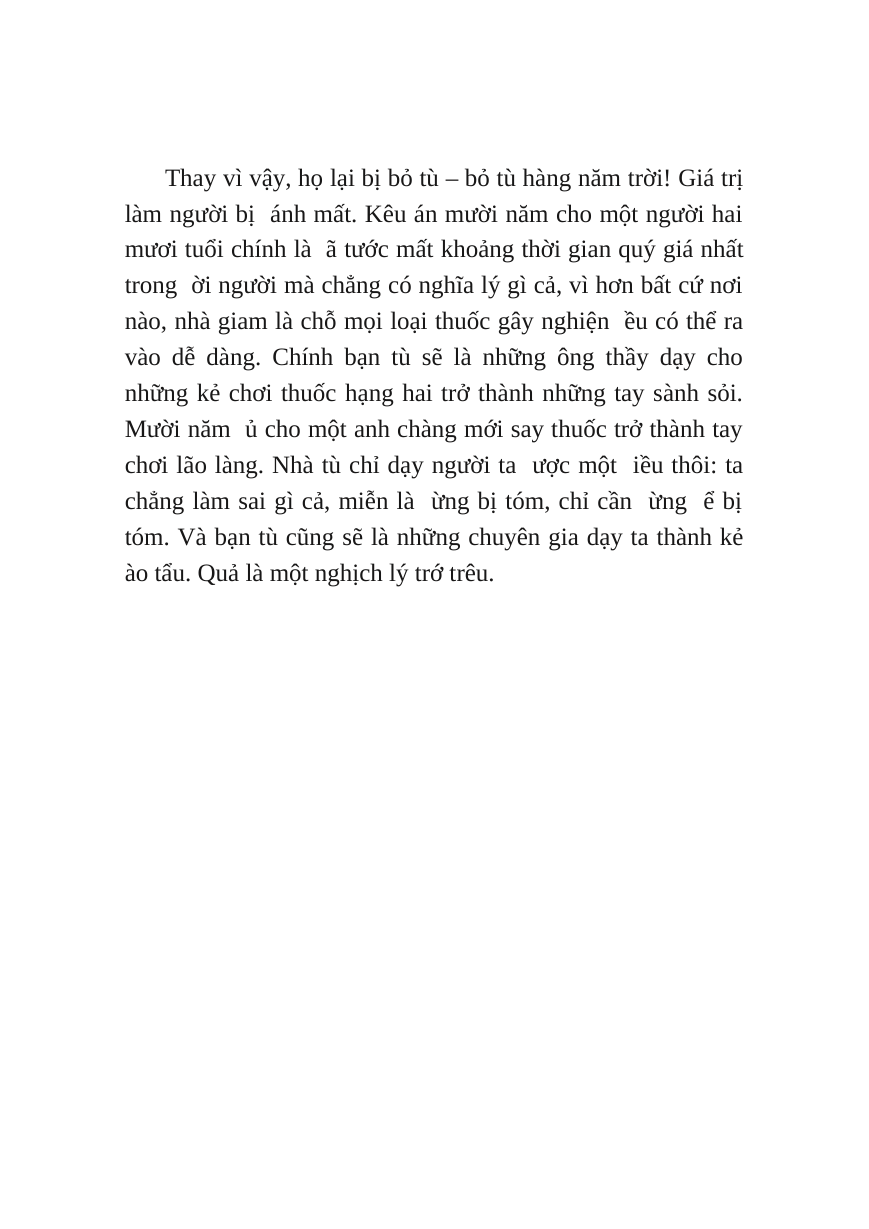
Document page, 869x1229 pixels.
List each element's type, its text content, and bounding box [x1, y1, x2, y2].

text Thay vì vậy, họ lại bị bỏ tù – bỏ tù hàng năm trời! Giá trị làm người bị ánh mất. Kêu án mười năm cho một người hai mươi tuổi chính là ã tước mất khoảng thời gian quý giá nhất trong ời người mà chẳng có nghĩa lý gì cả, vì hơn bất cứ nơi nào, nhà giam là chỗ mọi loại thuốc gây nghiện ều có thể ra vào dễ dàng. Chính bạn tù sẽ là những ông thầy dạy cho những kẻ chơi thuốc hạng hai trở thành những tay sành sỏi. Mười năm ủ cho một anh chàng mới say thuốc trở thành tay chơi lão làng. Nhà tù chỉ dạy người ta ược một iều thôi: ta chẳng làm sai gì cả, miễn là ừng bị tóm, chỉ cần ừng ể bị tóm. Và bạn tù cũng sẽ là những chuyên gia dạy ta thành kẻ ào tẩu. Quả là một nghịch lý trớ trêu. [124, 163, 744, 587]
